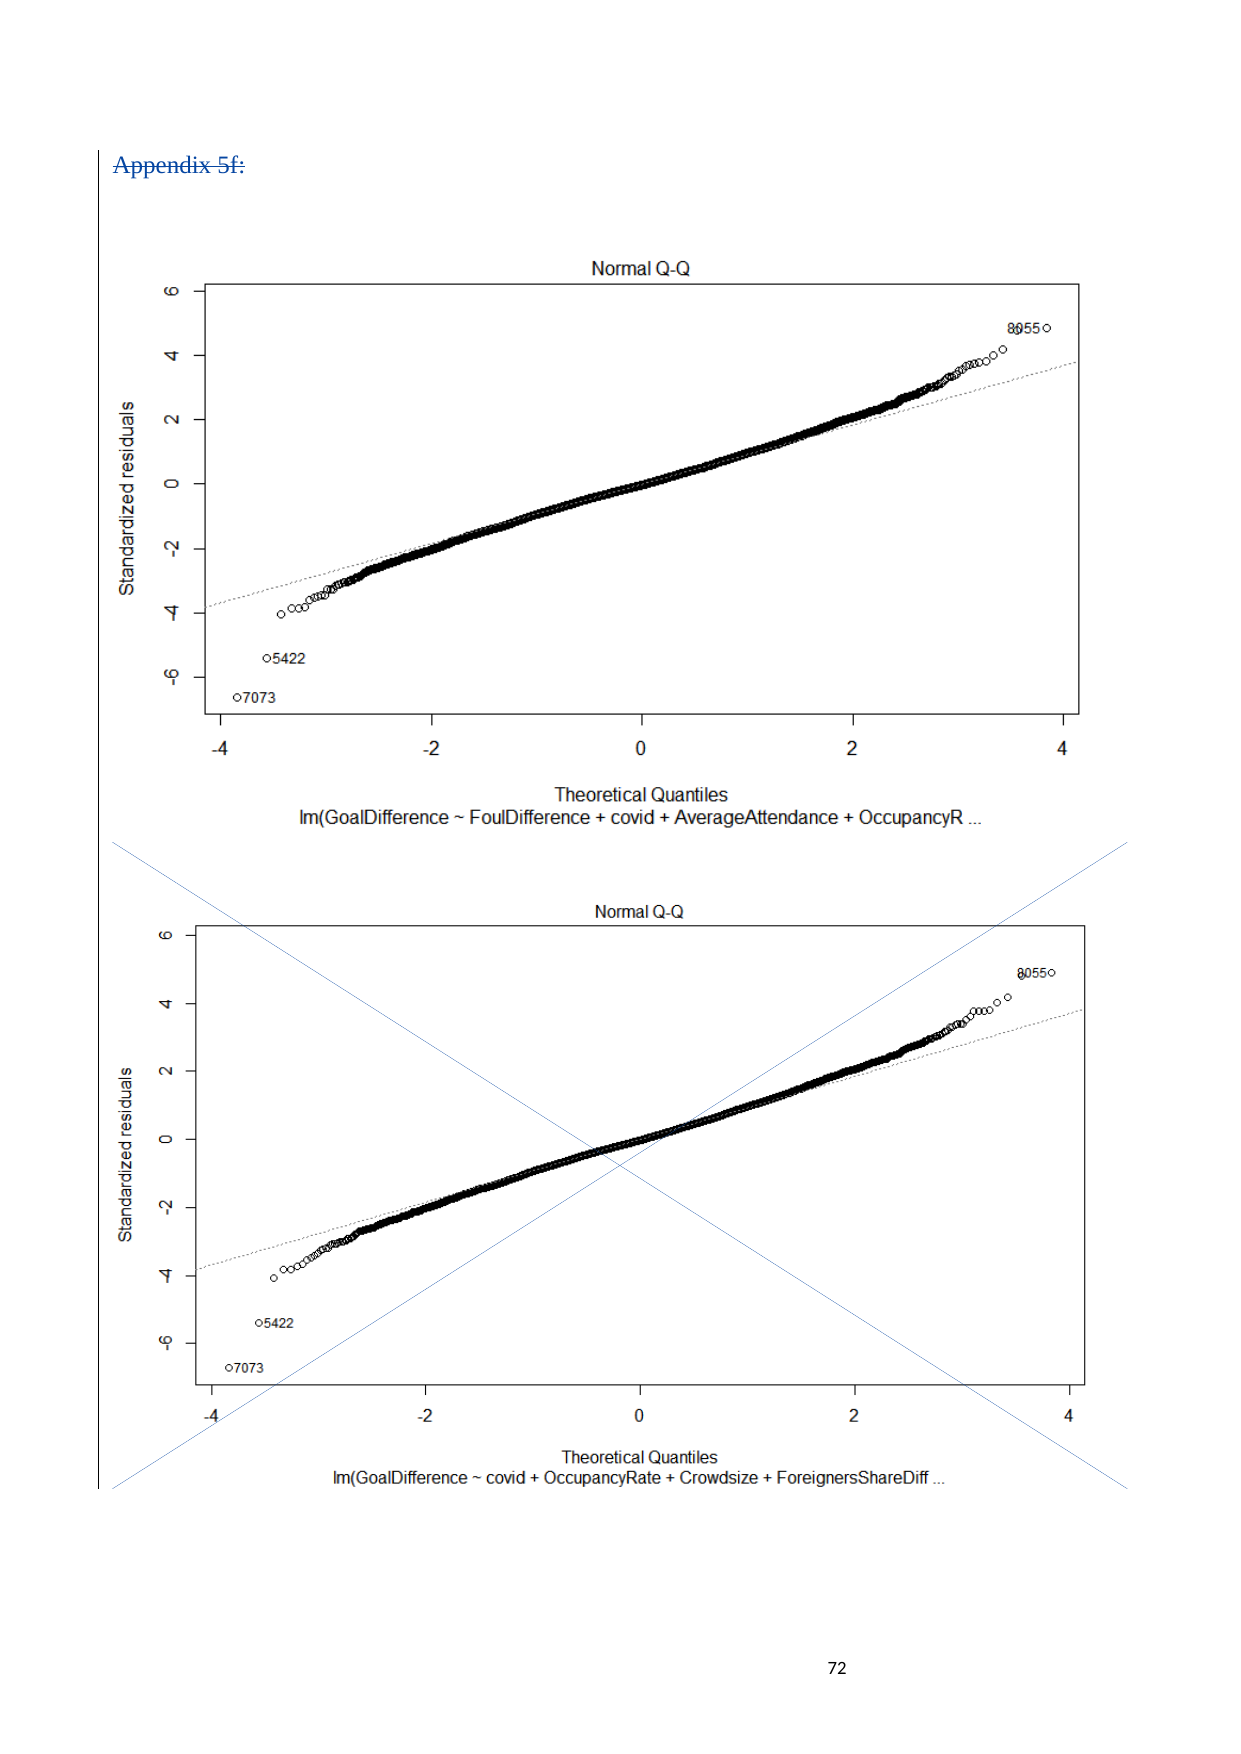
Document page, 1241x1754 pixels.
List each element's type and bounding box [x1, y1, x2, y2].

picture [114, 842, 1125, 1164]
picture [112, 843, 618, 1488]
picture [114, 1167, 1125, 1489]
picture [621, 843, 1128, 1488]
picture [112, 191, 1127, 830]
